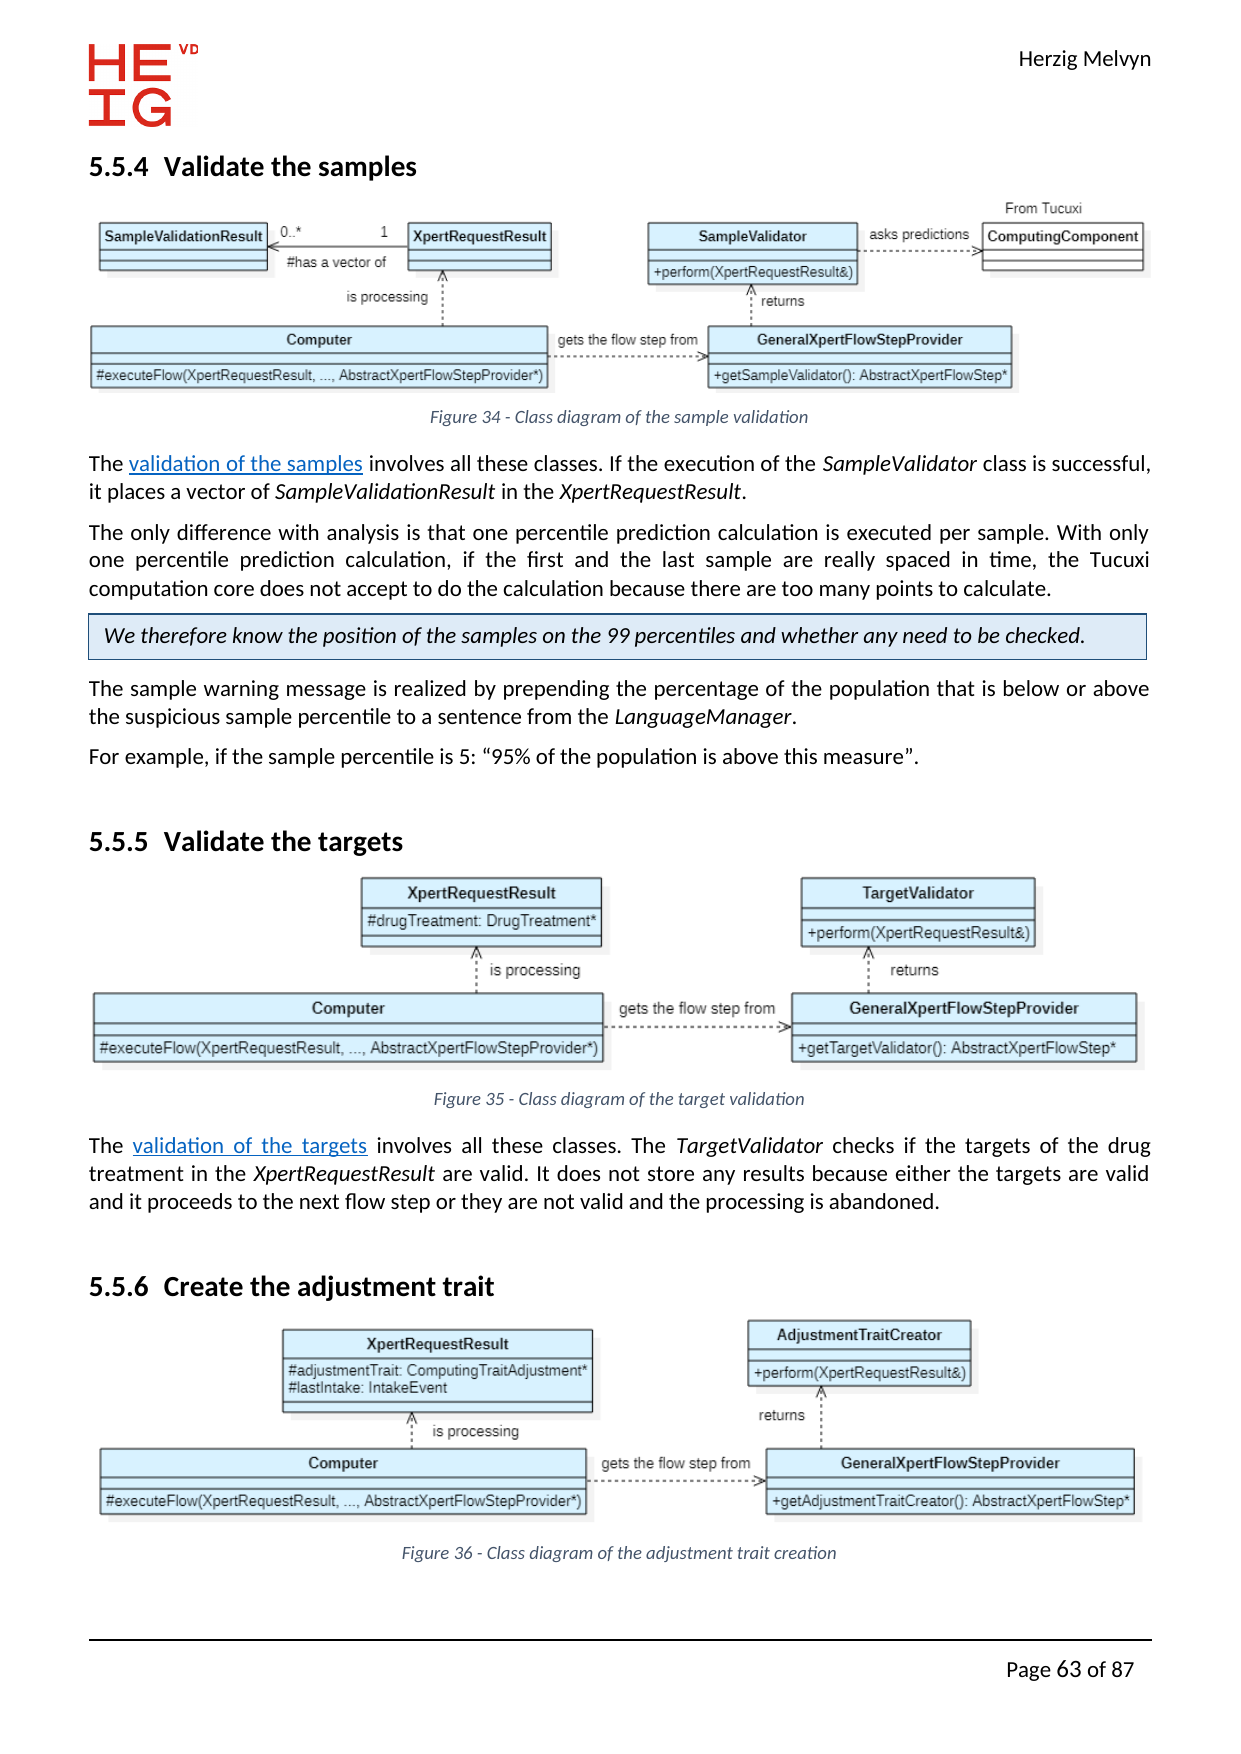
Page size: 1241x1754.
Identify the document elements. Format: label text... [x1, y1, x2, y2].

picture [88, 44, 198, 127]
subtitle Validate the targets [89, 823, 1152, 859]
text The only difference with analysis is that one percentile prediction calculation is executed per sample. With only one percentile prediction calculation, if the first and the last sample are really spaced in time, the Tucuxi computation core does not accept to do the calculation because there are too many points to calculate. [89, 518, 1152, 602]
text The sample warning message is realized by prepending the percentage of the population that is below or above the suspicious sample percentile to a sentence from the LanguageManager. [89, 674, 1152, 730]
subtitle Validate the samples [89, 148, 1152, 183]
text The validation of the samples involves all these classes. If the execution of the SampleValidator class is successful, it places a vector of SampleValidationResult in the XpertRequestResult. [89, 449, 1152, 505]
text For example, if the sample percentile is 5: “95% of the population is above this measure”. [89, 742, 1152, 770]
subtitle Create the adjustment trait [89, 1268, 1152, 1303]
text Figure 36 - Class diagram of the adjustment trait creation [89, 1541, 1152, 1564]
text Figure 35 - Class diagram of the target validation [89, 1087, 1152, 1110]
text The validation of the targets involves all these classes. The TargetValidator checks if the targets of the drug treatment in the XpertRequestResult are valid. It does not store any results because either the targets are valid and it proceeds to the next flow step or they are not valid and the processing is abandoned. [89, 1131, 1152, 1215]
text Figure 34 - Class diagram of the sample validation [89, 405, 1152, 428]
picture [88, 195, 1152, 393]
picture [88, 871, 1152, 1075]
picture [88, 1316, 1152, 1529]
